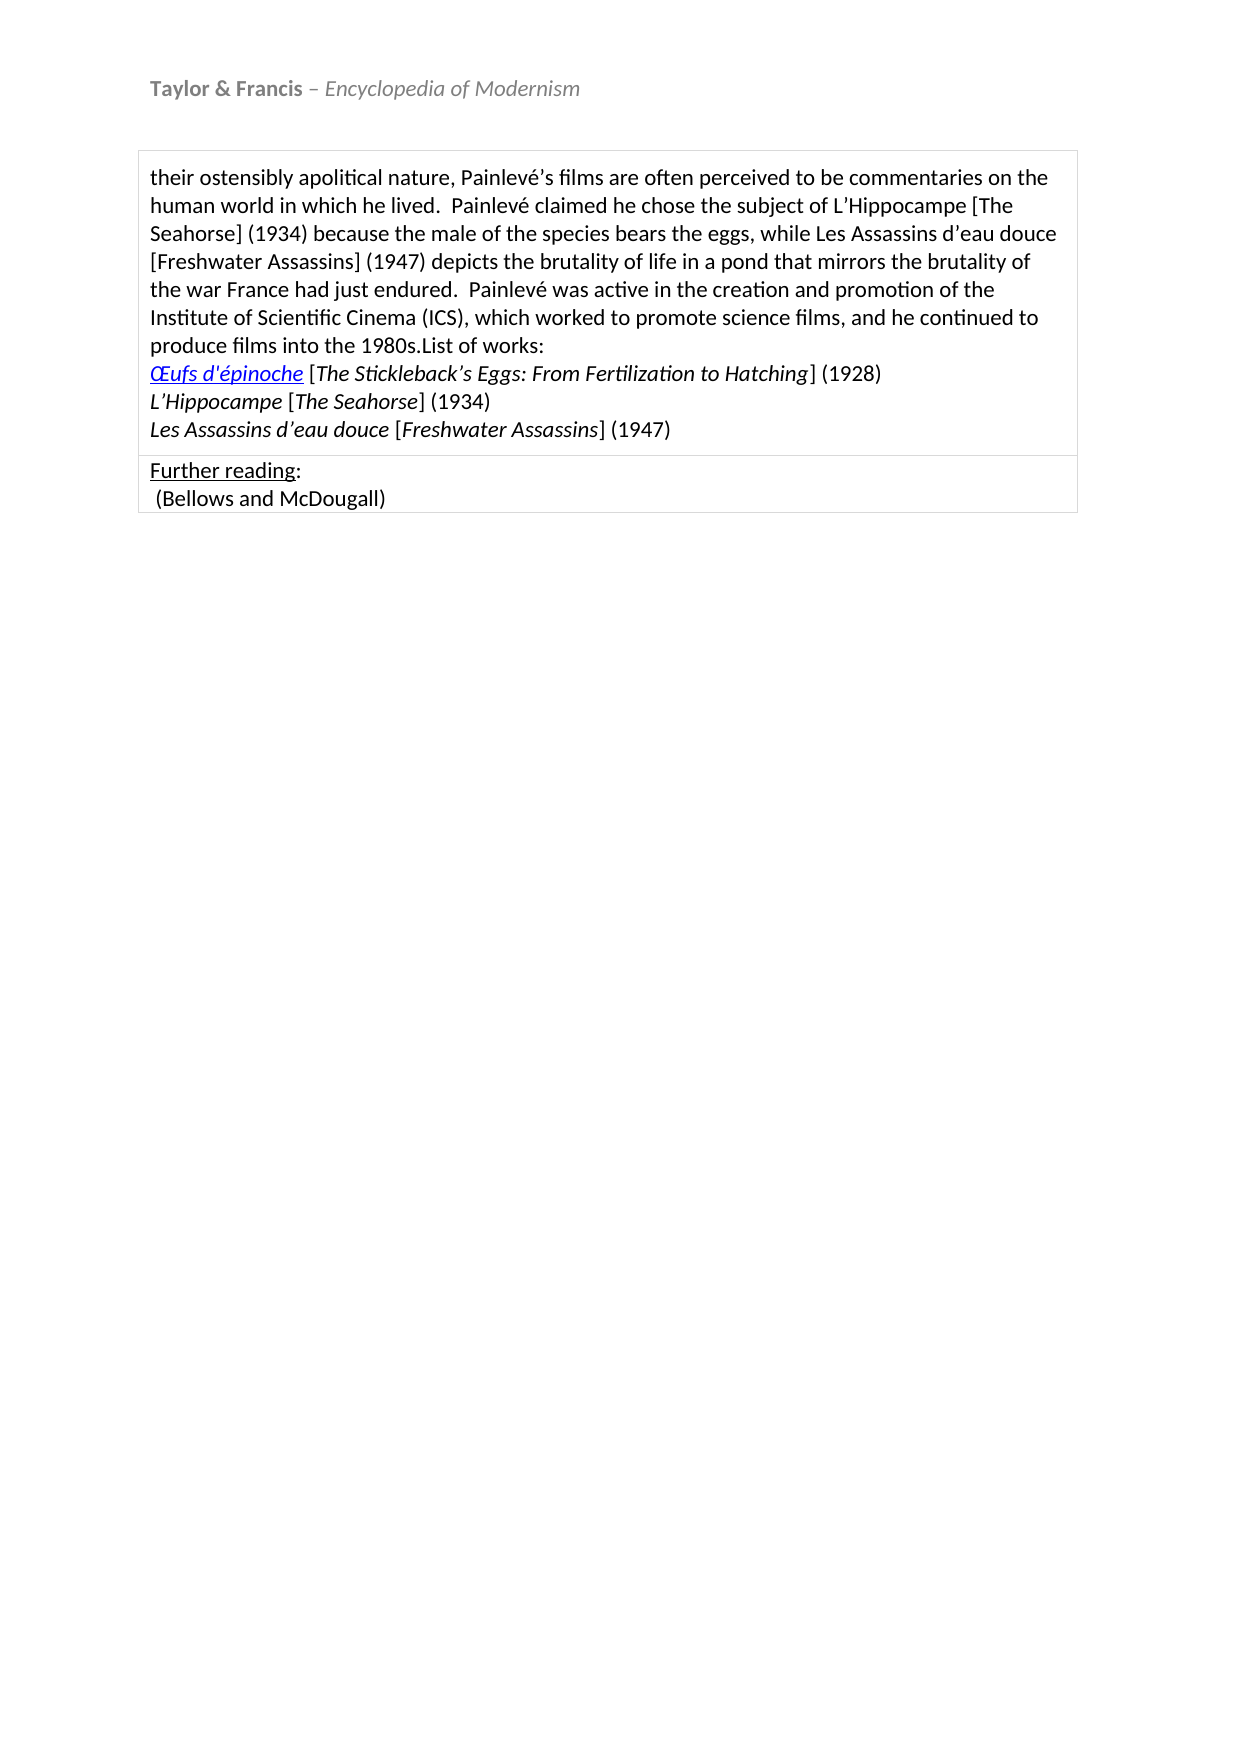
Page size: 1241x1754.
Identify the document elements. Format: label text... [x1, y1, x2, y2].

table_cell Further reading: [139, 456, 1077, 512]
